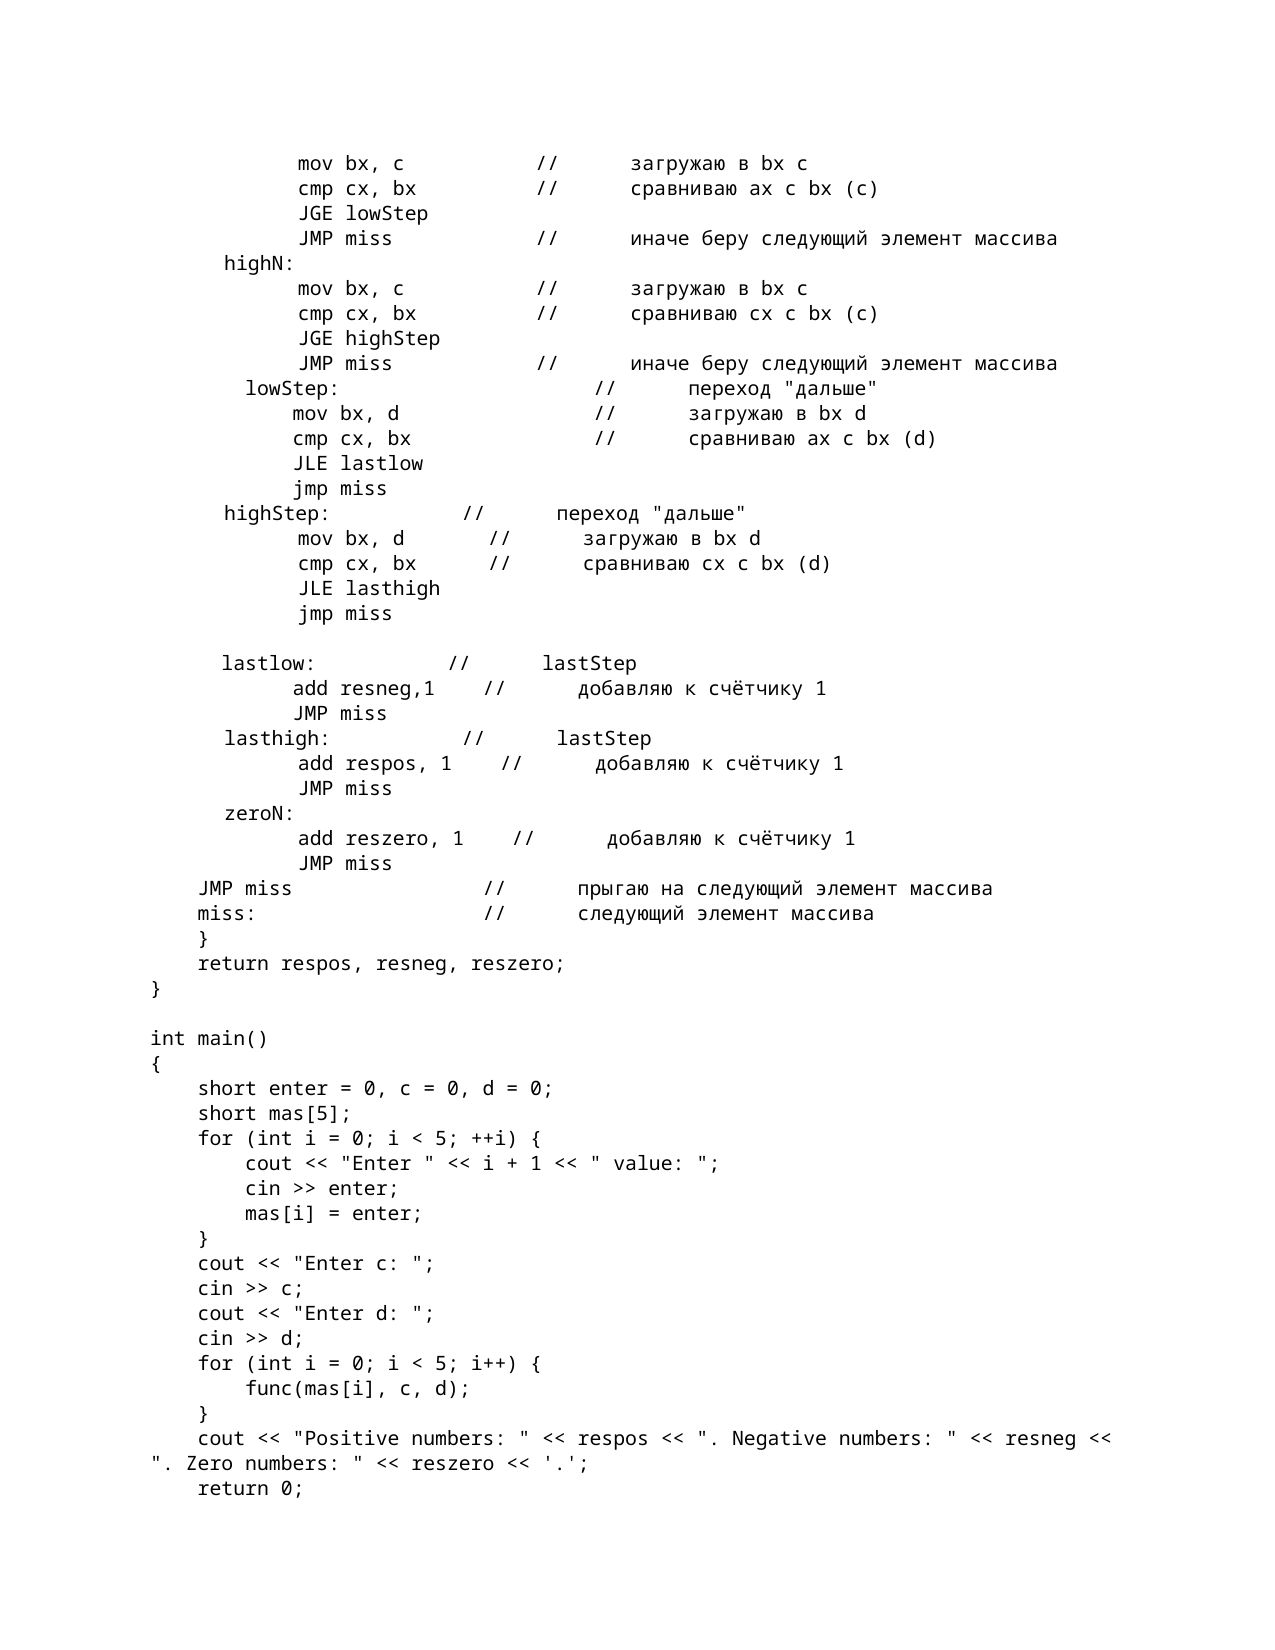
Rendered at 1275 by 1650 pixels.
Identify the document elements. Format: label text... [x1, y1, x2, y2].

text mov bx, d // загружаю в bx d [150, 400, 1125, 425]
text cmp cx, bx // сравниваю aх с bx (d) [150, 425, 1125, 450]
text cout << "Enter d: "; [150, 1300, 1125, 1325]
text { [150, 1050, 1125, 1075]
text jmp miss [150, 475, 1125, 500]
text jmp miss [150, 600, 1125, 625]
text lasthigh: // lastStep [150, 725, 1125, 750]
text mov bx, d // загружаю в bx d [150, 525, 1125, 550]
text return respos, resneg, reszero; [150, 950, 1125, 975]
text JGE lowStep [150, 200, 1125, 225]
text highN: [150, 250, 1125, 275]
text JMP miss [150, 700, 1125, 725]
text highStep: // переход "дальше" [150, 500, 1125, 525]
text JLE lastlow [150, 450, 1125, 475]
text add resneg,1 // добавляю к счётчику 1 [150, 675, 1125, 700]
text lastlow: // lastStep [150, 650, 1125, 675]
text cin >> c; [150, 1275, 1125, 1300]
text short enter = 0, c = 0, d = 0; [150, 1075, 1125, 1100]
text cin >> d; [150, 1325, 1125, 1350]
text func(mas[i], c, d); [150, 1375, 1125, 1400]
text JMP miss // иначе беру следующий элемент массива [150, 350, 1125, 375]
text add reszero, 1 // добавляю к счётчику 1 [150, 825, 1125, 850]
text short mas[5]; [150, 1100, 1125, 1125]
text JMP miss [150, 775, 1125, 800]
text cout << "Enter c: "; [150, 1250, 1125, 1275]
text } [150, 975, 1125, 1000]
text return 0; [150, 1475, 1125, 1500]
text } [150, 1225, 1125, 1250]
text for (int i = 0; i < 5; ++i) { [150, 1125, 1125, 1150]
text zeroN: [150, 800, 1125, 825]
text mov bx, c // загружаю в bх с [150, 150, 1125, 175]
text } [150, 925, 1125, 950]
text mas[i] = enter; [150, 1200, 1125, 1225]
text JMP miss [150, 850, 1125, 875]
text } [150, 1400, 1125, 1425]
text JMP miss // иначе беру следующий элемент массива [150, 225, 1125, 250]
text int main() [150, 1025, 1125, 1050]
text cmp cx, bx // сравниваю ax c bx (с) [150, 175, 1125, 200]
text mov bx, c // загружаю в bх с [150, 275, 1125, 300]
text lowStep: // переход "дальше" [150, 375, 1125, 400]
text for (int i = 0; i < 5; i++) { [150, 1350, 1125, 1375]
text cmp cx, bx // сравниваю cх с bx (d) [150, 550, 1125, 575]
text JGE highStep [150, 325, 1125, 350]
text add respos, 1 // добавляю к счётчику 1 [150, 750, 1125, 775]
text JMP miss // прыгаю на следующий элемент массива [150, 875, 1125, 900]
text cout << "Enter " << i + 1 << " value: "; [150, 1150, 1125, 1175]
text cout << "Positive numbers: " << respos << ". Negative numbers: " << resneg << ". Zero numbers: " << reszero << '.'; [150, 1425, 1125, 1475]
text JLE lasthigh [150, 575, 1125, 600]
text miss: // следующий элемент массива [150, 900, 1125, 925]
text cin >> enter; [150, 1175, 1125, 1200]
text cmp cx, bx // сравниваю cx c bx (с) [150, 300, 1125, 325]
